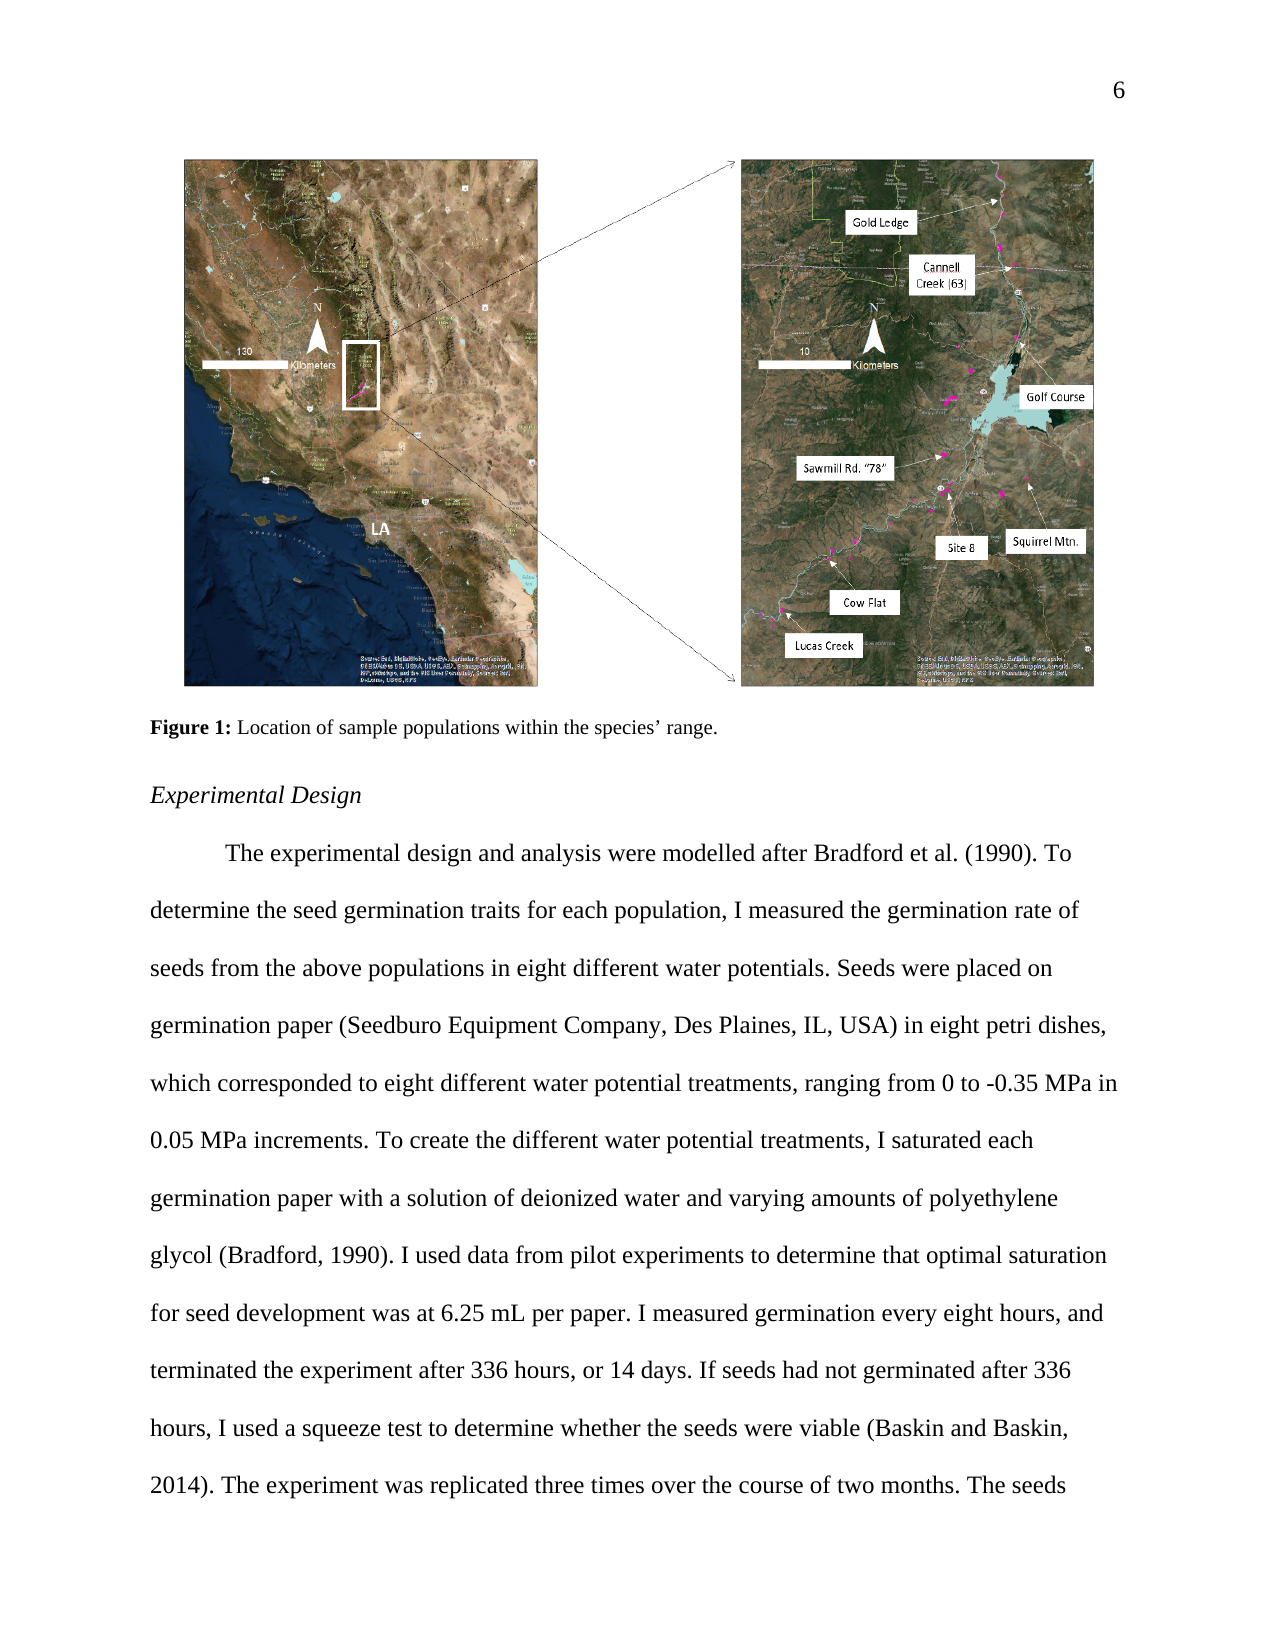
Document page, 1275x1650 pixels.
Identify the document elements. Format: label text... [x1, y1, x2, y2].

text Experimental Design [150, 780, 1125, 808]
picture [150, 150, 1125, 691]
text Figure 1: Location of sample populations within the species’ range. [150, 691, 1125, 739]
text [150, 838, 1125, 1499]
